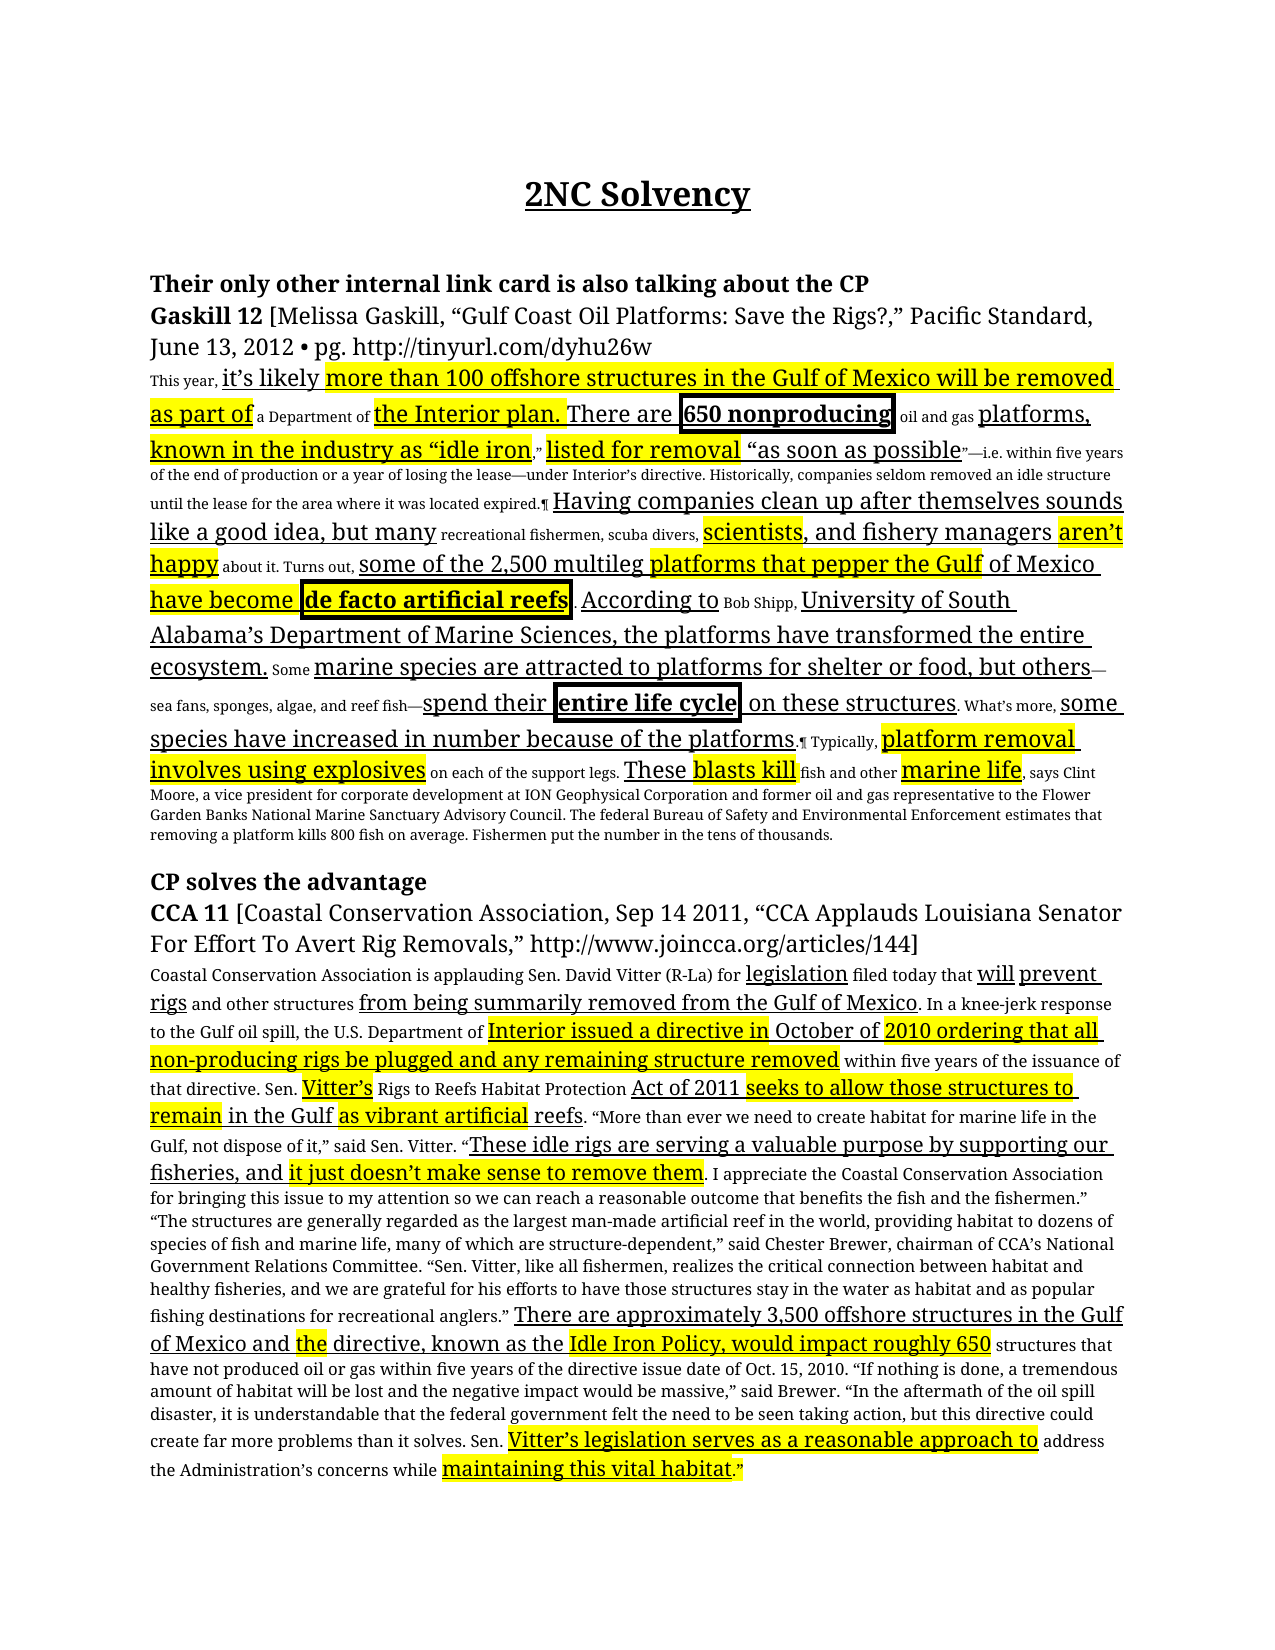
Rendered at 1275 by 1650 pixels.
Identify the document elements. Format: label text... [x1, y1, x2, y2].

text Coastal Conservation Association is applauding Sen. David Vitter (R-La) for legislation filed today that will prevent rigs and other structures from being summarily removed from the Gulf of Mexico. In a knee-jerk response to the Gulf oil spill, the U.S. Department of Interior issued a directive in October of 2010 ordering that all non-producing rigs be plugged and any remaining structure removed within five years of the issuance of that directive. Sen. Vitter’s Rigs to Reefs Habitat Protection Act of 2011 seeks to allow those structures to remain in the Gulf as vibrant artificial reefs. “More than ever we need to create habitat for marine life in the Gulf, not dispose of it,” said Sen. Vitter. “These idle rigs are serving a valuable purpose by supporting our fisheries, and it just doesn’t make sense to remove them. I appreciate the Coastal Conservation Association for bringing this issue to my attention so we can reach a reasonable outcome that benefits the fish and the fishermen.” “The structures are generally regarded as the largest man-made artificial reef in the world, providing habitat to dozens of species of fish and marine life, many of which are structure-dependent,” said Chester Brewer, chairman of CCA’s National Government Relations Committee. “Sen. Vitter, like all fishermen, realizes the critical connection between habitat and healthy fisheries, and we are grateful for his efforts to have those structures stay in the water as habitat and as popular fishing destinations for recreational anglers.” There are approximately 3,500 offshore structures in the Gulf of Mexico and the directive, known as the Idle Iron Policy, would impact roughly 650 structures that have not produced oil or gas within five years of the directive issue date of Oct. 15, 2010. “If nothing is done, a tremendous amount of habitat will be lost and the negative impact would be massive,” said Brewer. “In the aftermath of the oil spill disaster, it is understandable that the federal government felt the need to be seen taking action, but this directive could create far more problems than it solves. Sen. Vitter’s legislation serves as a reasonable approach to address the Administration’s concerns while maintaining this vital habitat.” [150, 959, 1125, 1482]
text CCA 11 [Coastal Conservation Association, Sep 14 2011, “CCA Applauds Louisiana Senator For Effort To Avert Rig Removals,” http://www.joincca.org/articles/144] [150, 897, 1125, 959]
subtitle CP solves the advantage [150, 866, 1125, 897]
text This year, it’s likely more than 100 offshore structures in the Gulf of Mexico will be removed as part of a Department of the Interior plan. There are 650 nonproducing oil and gas platforms, known in the industry as “idle iron,” listed for removal “as soon as possible”—i.e. within five years of the end of production or a year of losing the lease—under Interior’s directive. Historically, companies seldom removed an idle structure until the lease for the area where it was located expired.¶ Having companies clean up after themselves sounds like a good idea, but many recreational fishermen, scuba divers, scientists, and fishery managers aren’t happy about it. Turns out, some of the 2,500 multileg platforms that pepper the Gulf of Mexico have become de facto artificial reefs. According to Bob Shipp, University of South Alabama’s Department of Marine Sciences, the platforms have transformed the entire ecosystem. Some marine species are attracted to platforms for shelter or food, but others—sea fans, sponges, algae, and reef fish—spend their entire life cycle on these structures. What’s more, some species have increased in number because of the platforms.¶ Typically, platform removal involves using explosives on each of the support legs. These blasts kill fish and other marine life, says Clint Moore, a vice president for corporate development at ION Geophysical Corporation and former oil and gas representative to the Flower Garden Banks National Marine Sanctuary Advisory Council. The federal Bureau of Safety and Environmental Enforcement estimates that removing a platform kills 800 fish on average. Fishermen put the number in the tens of thousands. [150, 362, 1125, 845]
subtitle Their only other internal link card is also talking about the CP [150, 268, 1125, 299]
text Gaskill 12 [Melissa Gaskill, “Gulf Coast Oil Platforms: Save the Rigs?,” Pacific Standard, June 13, 2012 • pg. http://tinyurl.com/dyhu26w [150, 299, 1125, 362]
subtitle 2NC Solvency [150, 171, 1125, 216]
